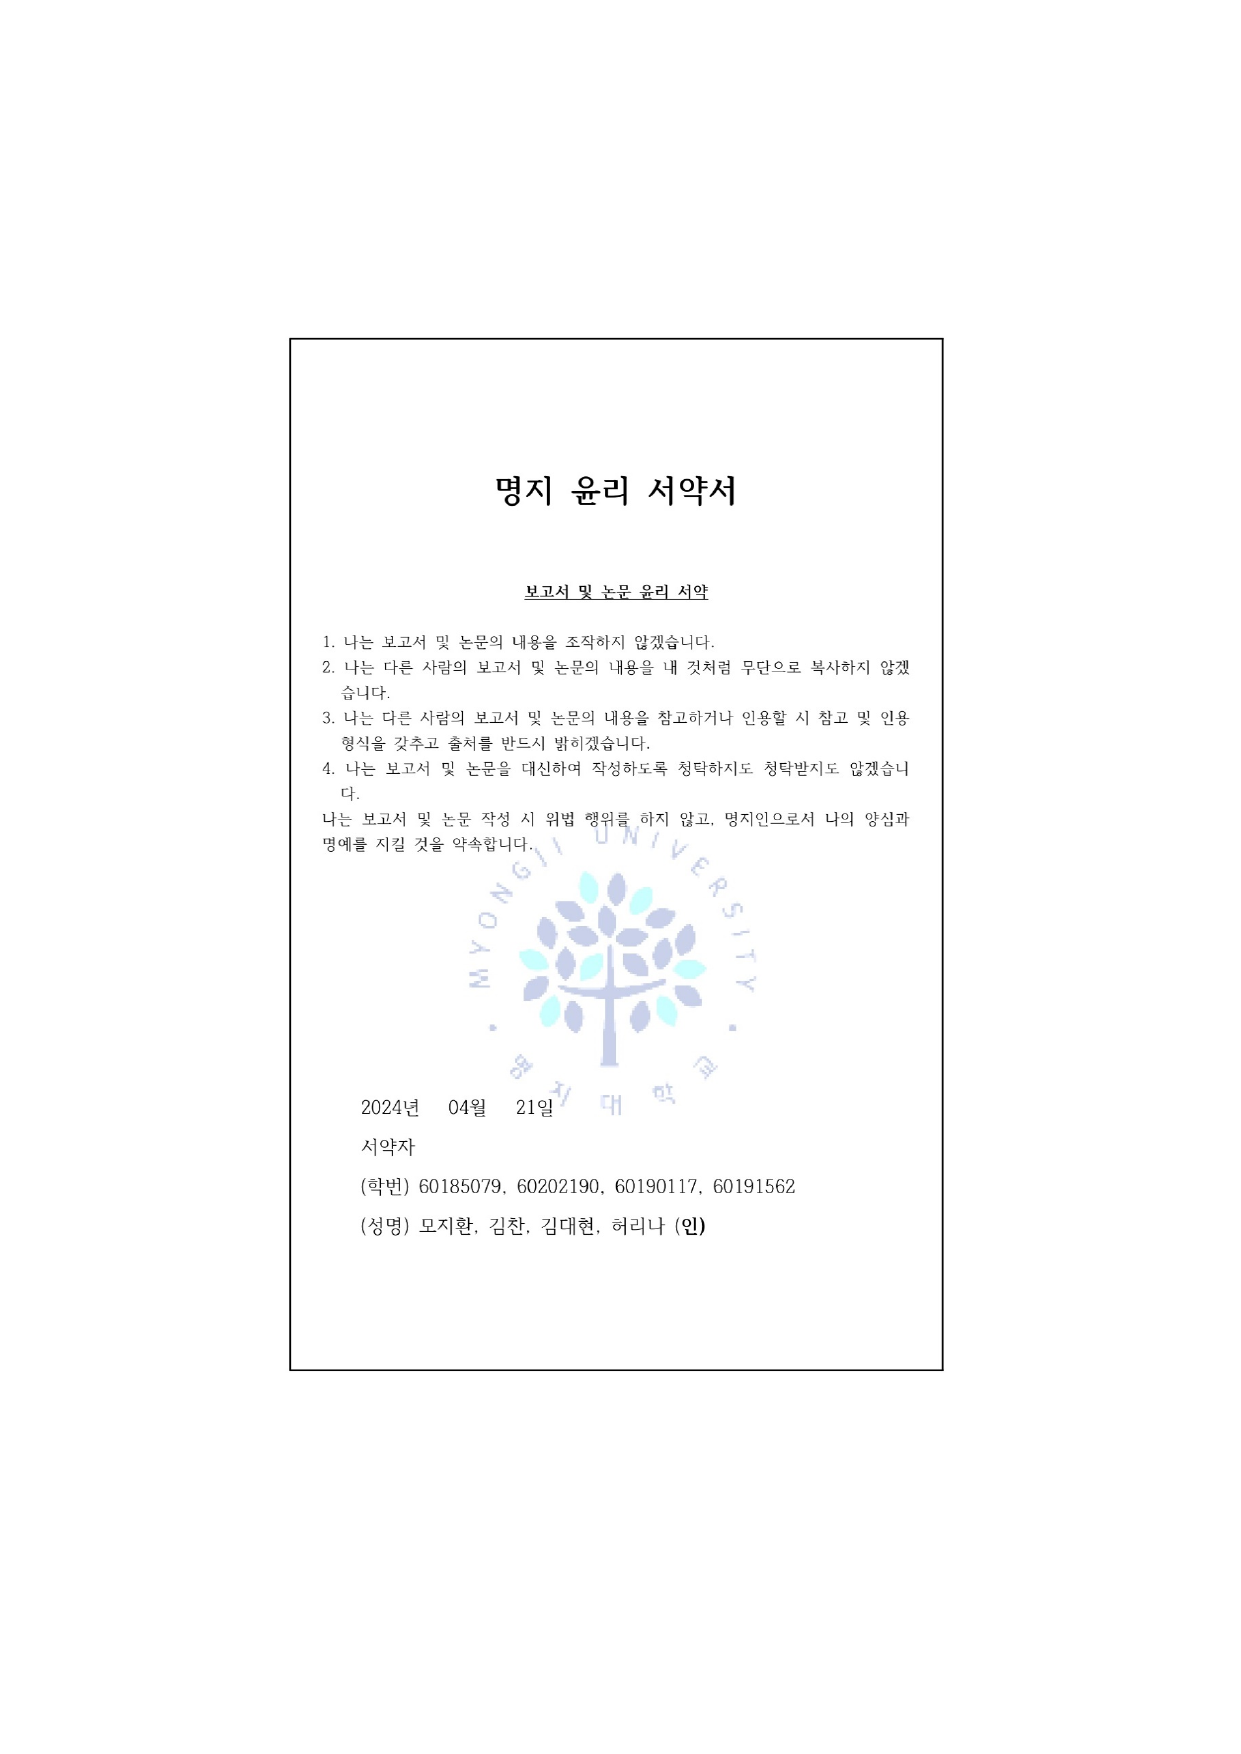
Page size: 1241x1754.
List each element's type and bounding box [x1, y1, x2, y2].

picture [150, 177, 1082, 1506]
